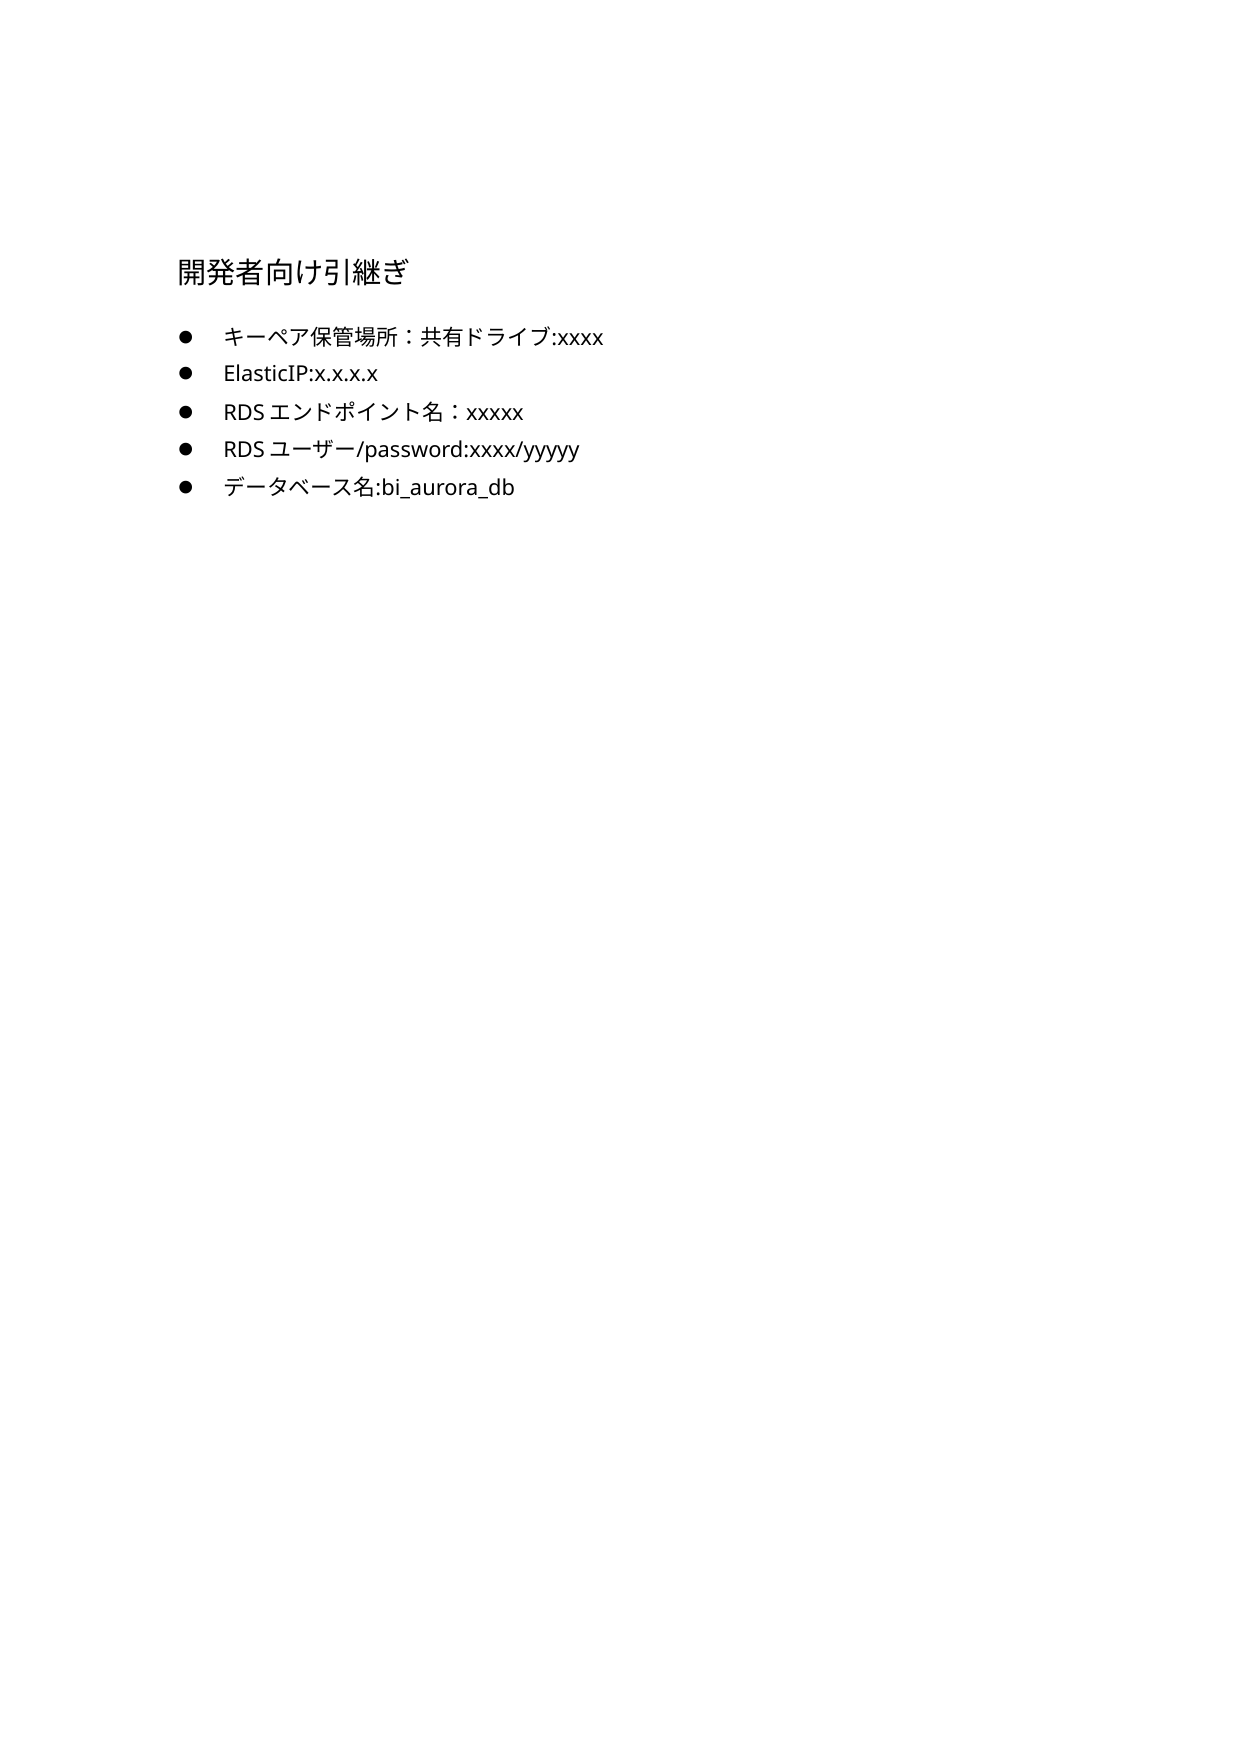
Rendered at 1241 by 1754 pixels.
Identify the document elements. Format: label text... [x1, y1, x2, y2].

list キーペア保管場所：共有ドライブ:xxxx [177, 317, 1063, 354]
list RDSエンドポイント名：xxxxx [177, 392, 1063, 429]
list データベース名:bi_aurora_db [177, 467, 1063, 504]
list ElasticIP:x.x.x.x [177, 354, 1063, 392]
list RDSユーザー/password:xxxx/yyyyy [177, 429, 1063, 467]
subtitle 開発者向け引継ぎ [177, 233, 1063, 308]
